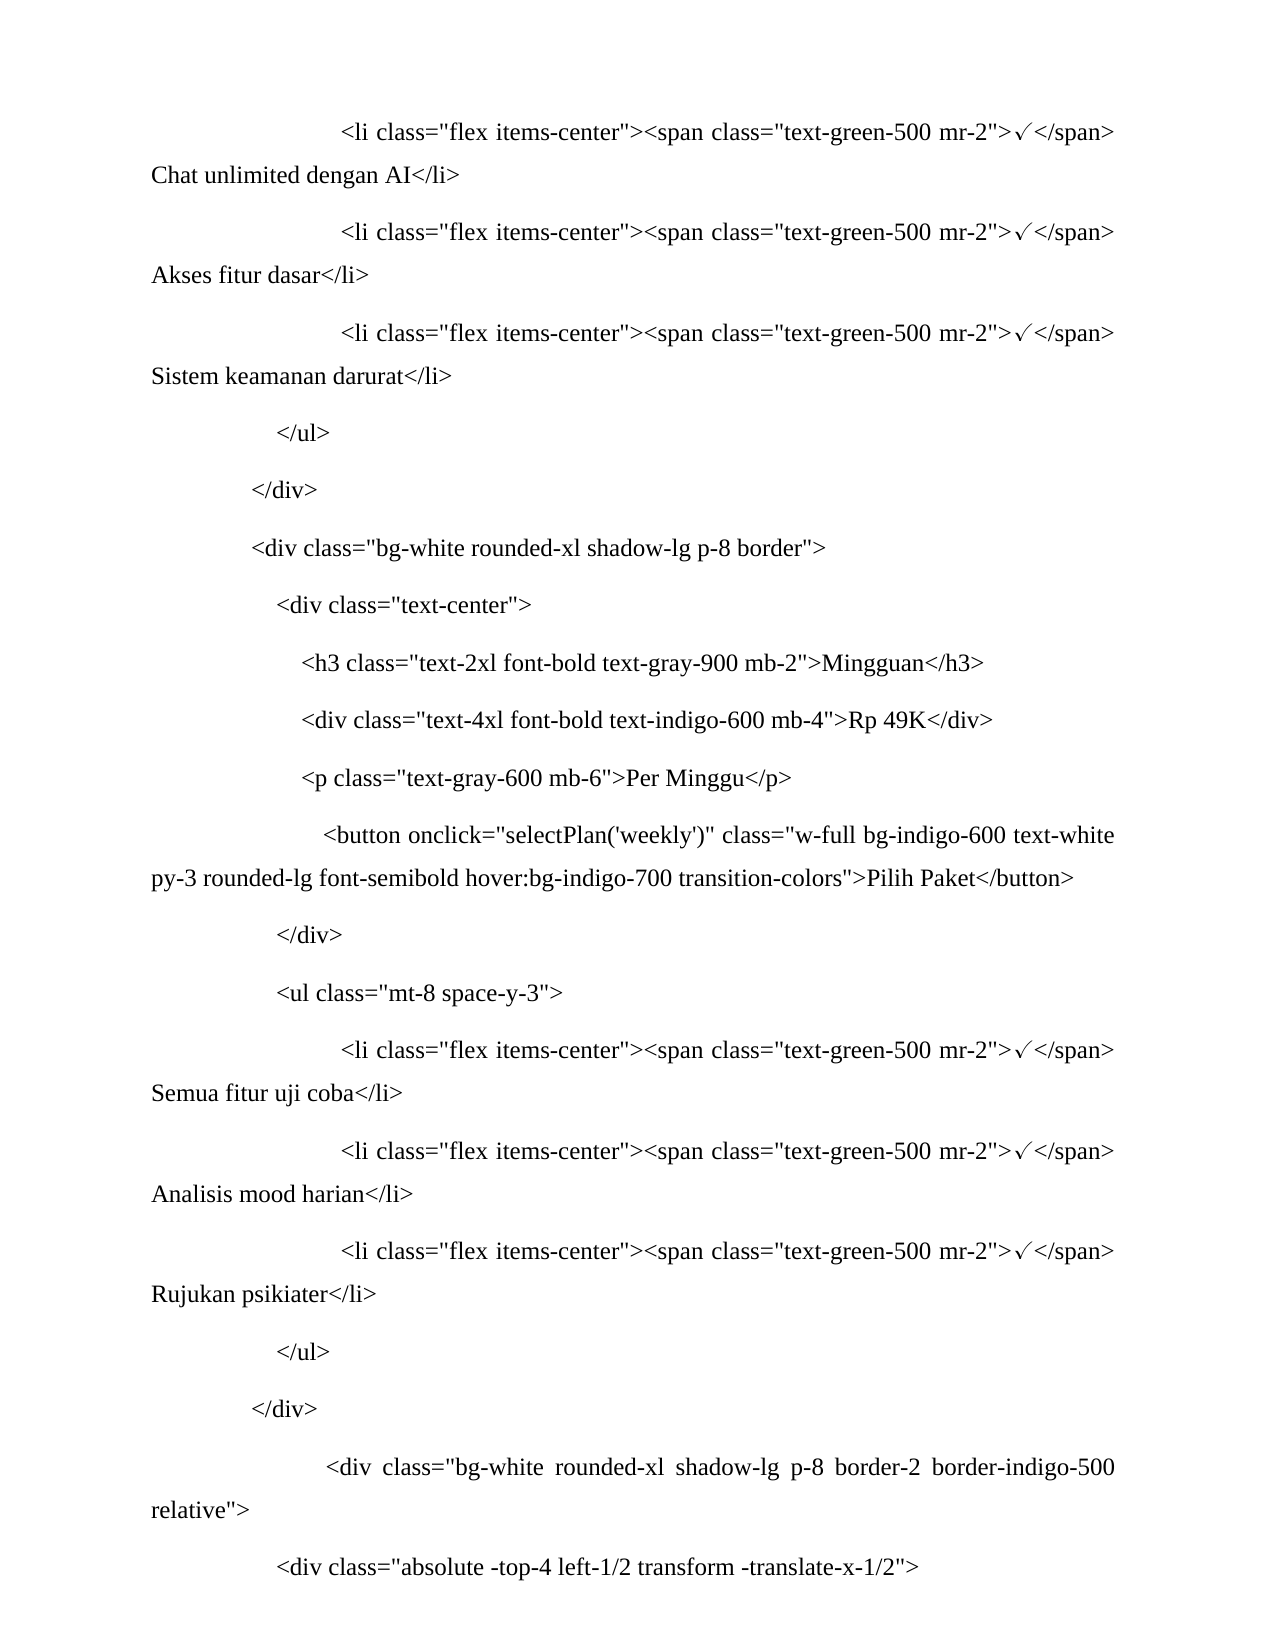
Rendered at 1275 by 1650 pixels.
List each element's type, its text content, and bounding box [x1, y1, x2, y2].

text <div class="text-center"> [151, 590, 1116, 619]
text <li class="flex items-center"><span class="text-green-500 mr-2">✓</span> Sistem keamanan darurat</li> [151, 318, 1116, 389]
text <div class="text-4xl font-bold text-indigo-600 mb-4">Rp 49K</div> [151, 705, 1116, 734]
text <li class="flex items-center"><span class="text-green-500 mr-2">✓</span> Chat unlimited dengan AI</li> [151, 117, 1116, 188]
text </div> [151, 476, 1116, 504]
text <ul class="mt-8 space-y-3"> [151, 978, 1116, 1007]
text </ul> [151, 1337, 1116, 1366]
text </div> [151, 1394, 1116, 1423]
text <li class="flex items-center"><span class="text-green-500 mr-2">✓</span> Analisis mood harian</li> [151, 1136, 1116, 1208]
text <button onclick="selectPlan('weekly')" class="w-full bg-indigo-600 text-white py-3 rounded-lg font-semibold hover:bg-indigo-700 transition-colors">Pilih Paket</button> [151, 820, 1116, 892]
text <li class="flex items-center"><span class="text-green-500 mr-2">✓</span> Semua fitur uji coba</li> [151, 1035, 1116, 1107]
text <h3 class="text-2xl font-bold text-gray-900 mb-2">Mingguan</h3> [151, 648, 1116, 677]
text </ul> [151, 418, 1116, 447]
text <div class="bg-white rounded-xl shadow-lg p-8 border"> [151, 533, 1116, 562]
text <p class="text-gray-600 mb-6">Per Minggu</p> [151, 763, 1116, 791]
text <li class="flex items-center"><span class="text-green-500 mr-2">✓</span> Rujukan psikiater</li> [151, 1236, 1116, 1308]
text <li class="flex items-center"><span class="text-green-500 mr-2">✓</span> Akses fitur dasar</li> [151, 217, 1116, 289]
text <div class="absolute -top-4 left-1/2 transform -translate-x-1/2"> [151, 1552, 1116, 1581]
text <div class="bg-white rounded-xl shadow-lg p-8 border-2 border-indigo-500 relative"> [151, 1452, 1116, 1523]
text </div> [151, 921, 1116, 949]
